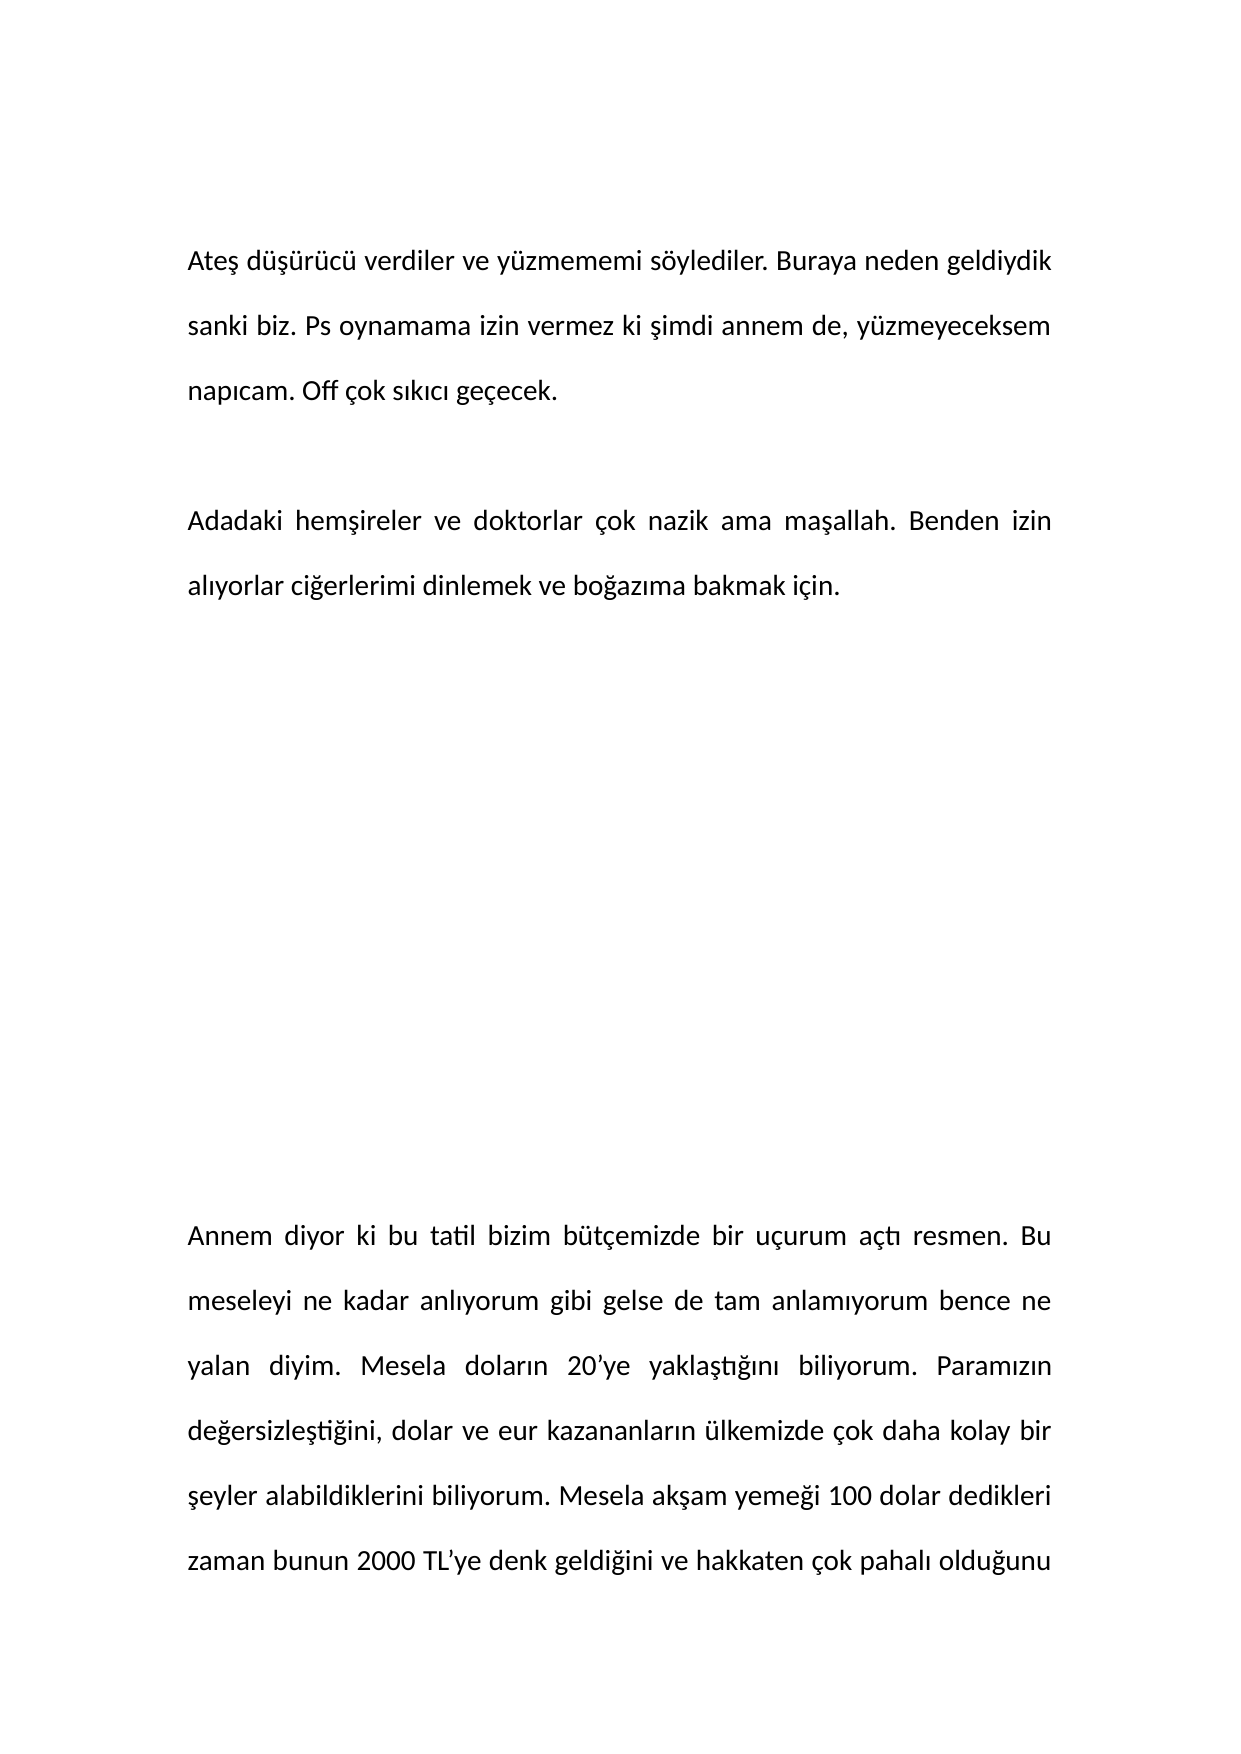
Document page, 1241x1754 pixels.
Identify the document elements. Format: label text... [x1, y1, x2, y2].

text Ateş düşürücü verdiler ve yüzmememi söylediler. Buraya neden geldiydik sanki biz. Ps oynamama izin vermez ki şimdi annem de, yüzmeyeceksem napıcam. Off çok sıkıcı geçecek. [187, 227, 1053, 422]
text Adadaki hemşireler ve doktorlar çok nazik ama maşallah. Benden izin alıyorlar ciğerlerimi dinlemek ve boğazıma bakmak için. [187, 487, 1053, 617]
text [187, 1202, 1053, 1592]
